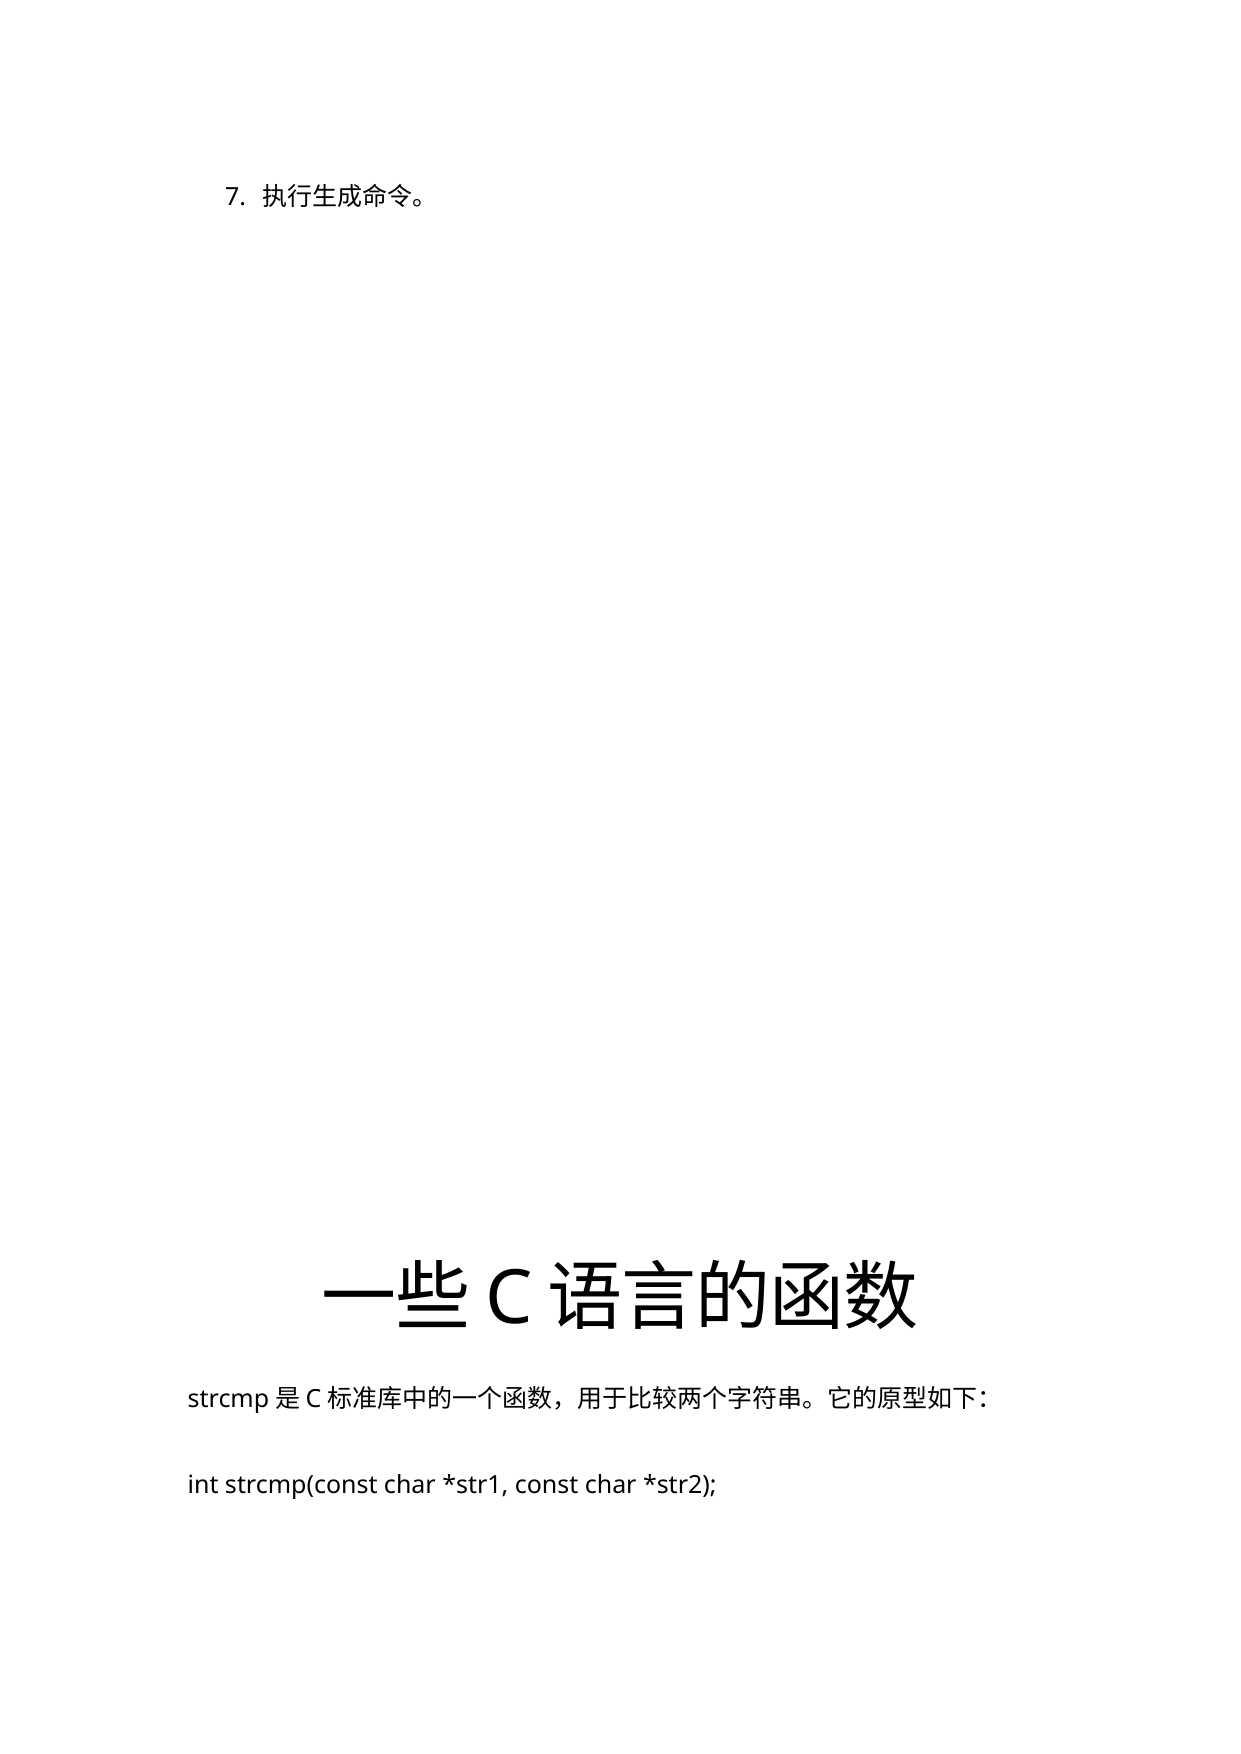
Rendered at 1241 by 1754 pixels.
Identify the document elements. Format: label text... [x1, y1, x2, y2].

text strcmp 是 C 标准库中的一个函数，用于比较两个字符串。它的原型如下： [187, 1364, 1053, 1429]
title 一些C语言的函数 [187, 1226, 1053, 1356]
text int strcmp(const char *str1, const char *str2); [187, 1451, 1053, 1516]
list 执行生成命令。 [225, 162, 1053, 227]
